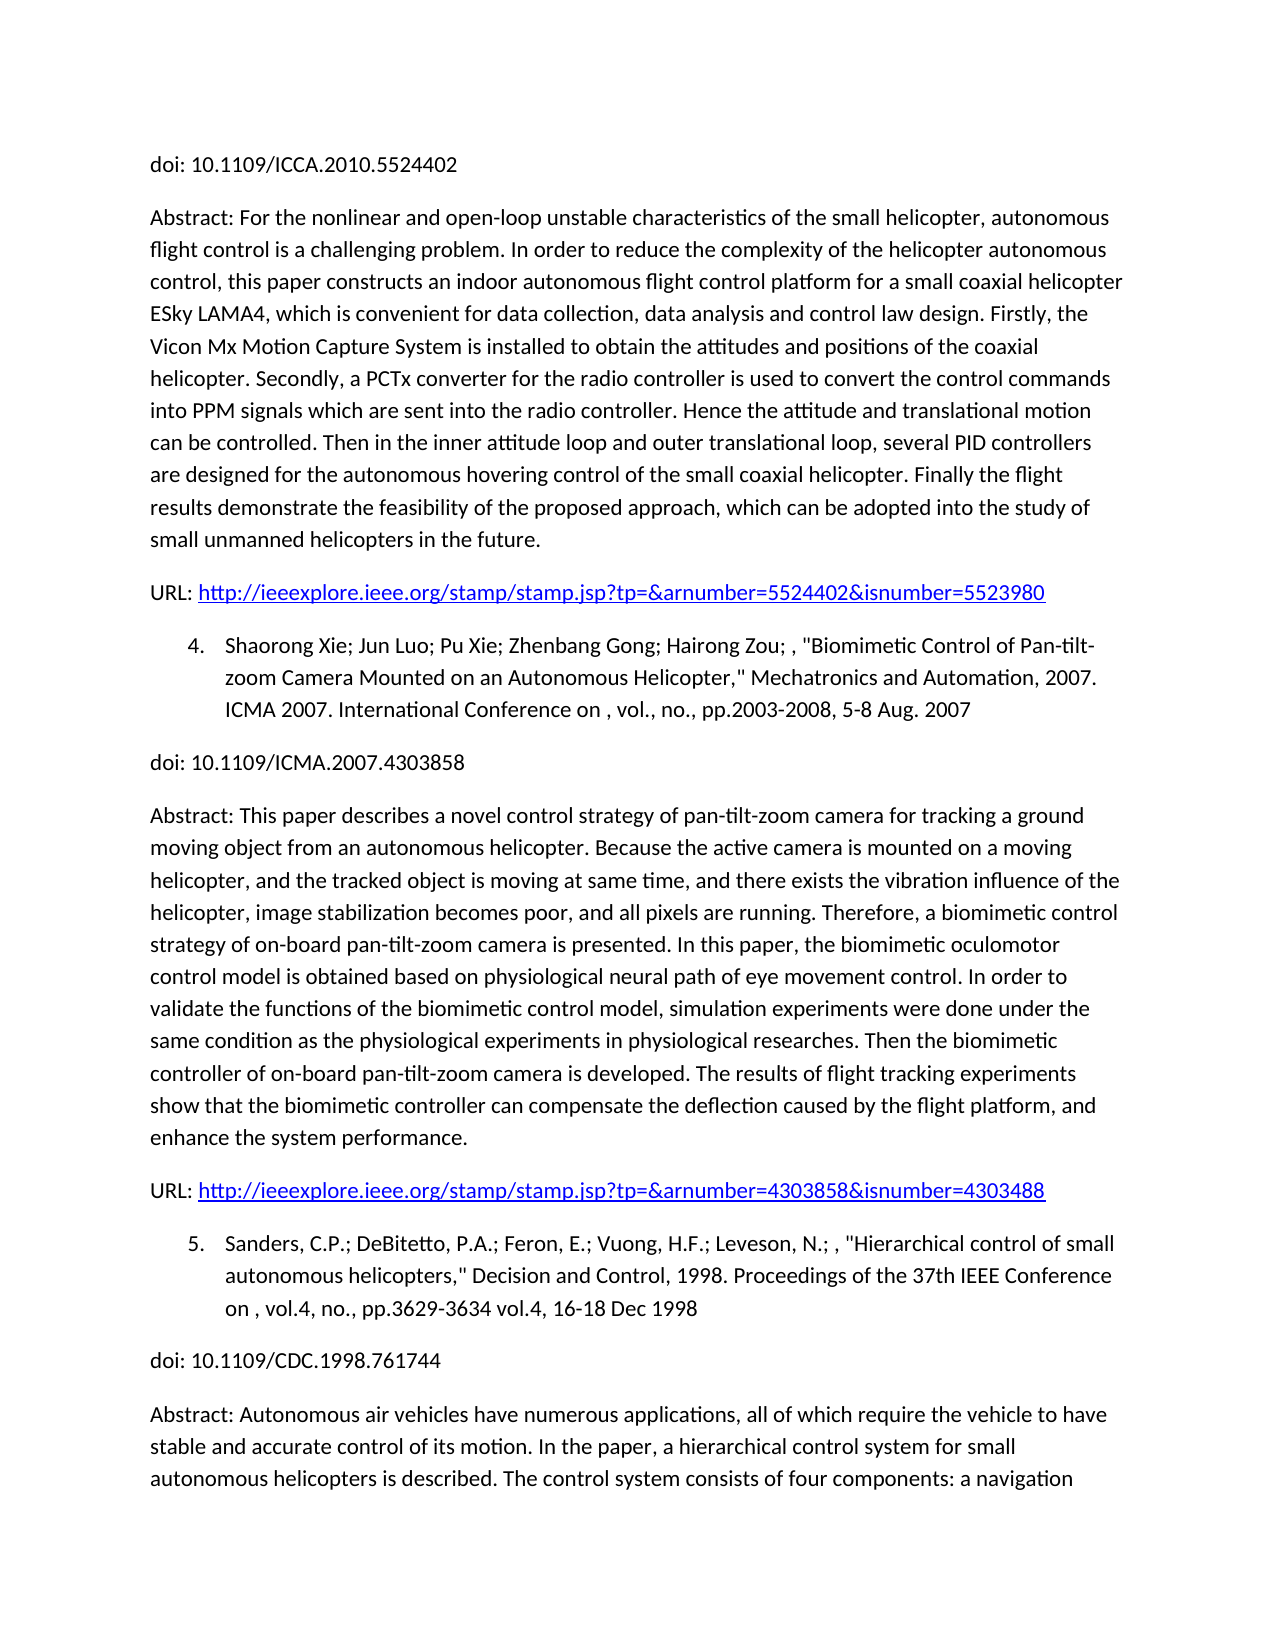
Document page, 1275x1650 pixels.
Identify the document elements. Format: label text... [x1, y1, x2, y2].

text Abstract: For the nonlinear and open-loop unstable characteristics of the small helicopter, autonomous flight control is a challenging problem. In order to reduce the complexity of the helicopter autonomous control, this paper constructs an indoor autonomous flight control platform for a small coaxial helicopter ESky LAMA4, which is convenient for data collection, data analysis and control law design. Firstly, the Vicon Mx Motion Capture System is installed to obtain the attitudes and positions of the coaxial helicopter. Secondly, a PCTx converter for the radio controller is used to convert the control commands into PPM signals which are sent into the radio controller. Hence the attitude and translational motion can be controlled. Then in the inner attitude loop and outer translational loop, several PID controllers are designed for the autonomous hovering control of the small coaxial helicopter. Finally the flight results demonstrate the feasibility of the proposed approach, which can be adopted into the study of small unmanned helicopters in the future. [150, 203, 1125, 553]
list Sanders, C.P.; DeBitetto, P.A.; Feron, E.; Vuong, H.F.; Leveson, N.; , "Hierarchical control of small autonomous helicopters," Decision and Control, 1998. Proceedings of the 37th IEEE Conference on , vol.4, no., pp.3629-3634 vol.4, 16-18 Dec 1998 [187, 1229, 1125, 1322]
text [150, 1400, 1125, 1492]
list Shaorong Xie; Jun Luo; Pu Xie; Zhenbang Gong; Hairong Zou; , "Biomimetic Control of Pan-tilt-zoom Camera Mounted on an Autonomous Helicopter," Mechatronics and Automation, 2007. ICMA 2007. International Conference on , vol., no., pp.2003-2008, 5-8 Aug. 2007 [187, 631, 1125, 723]
text URL: http://ieeexplore.ieee.org/stamp/stamp.jsp?tp=&arnumber=4303858&isnumber=4303488 [150, 1176, 1125, 1204]
text doi: 10.1109/ICMA.2007.4303858 [150, 748, 1125, 776]
text URL: http://ieeexplore.ieee.org/stamp/stamp.jsp?tp=&arnumber=5524402&isnumber=5523980 [150, 578, 1125, 606]
text Abstract: This paper describes a novel control strategy of pan-tilt-zoom camera for tracking a ground moving object from an autonomous helicopter. Because the active camera is mounted on a moving helicopter, and the tracked object is moving at same time, and there exists the vibration influence of the helicopter, image stabilization becomes poor, and all pixels are running. Therefore, a biomimetic control strategy of on-board pan-tilt-zoom camera is presented. In this paper, the biomimetic oculomotor control model is obtained based on physiological neural path of eye movement control. In order to validate the functions of the biomimetic control model, simulation experiments were done under the same condition as the physiological experiments in physiological researches. Then the biomimetic controller of on-board pan-tilt-zoom camera is developed. The results of flight tracking experiments show that the biomimetic controller can compensate the deflection caused by the flight platform, and enhance the system performance. [150, 801, 1125, 1151]
text doi: 10.1109/CDC.1998.761744 [150, 1347, 1125, 1375]
text doi: 10.1109/ICCA.2010.5524402 [150, 150, 1125, 178]
